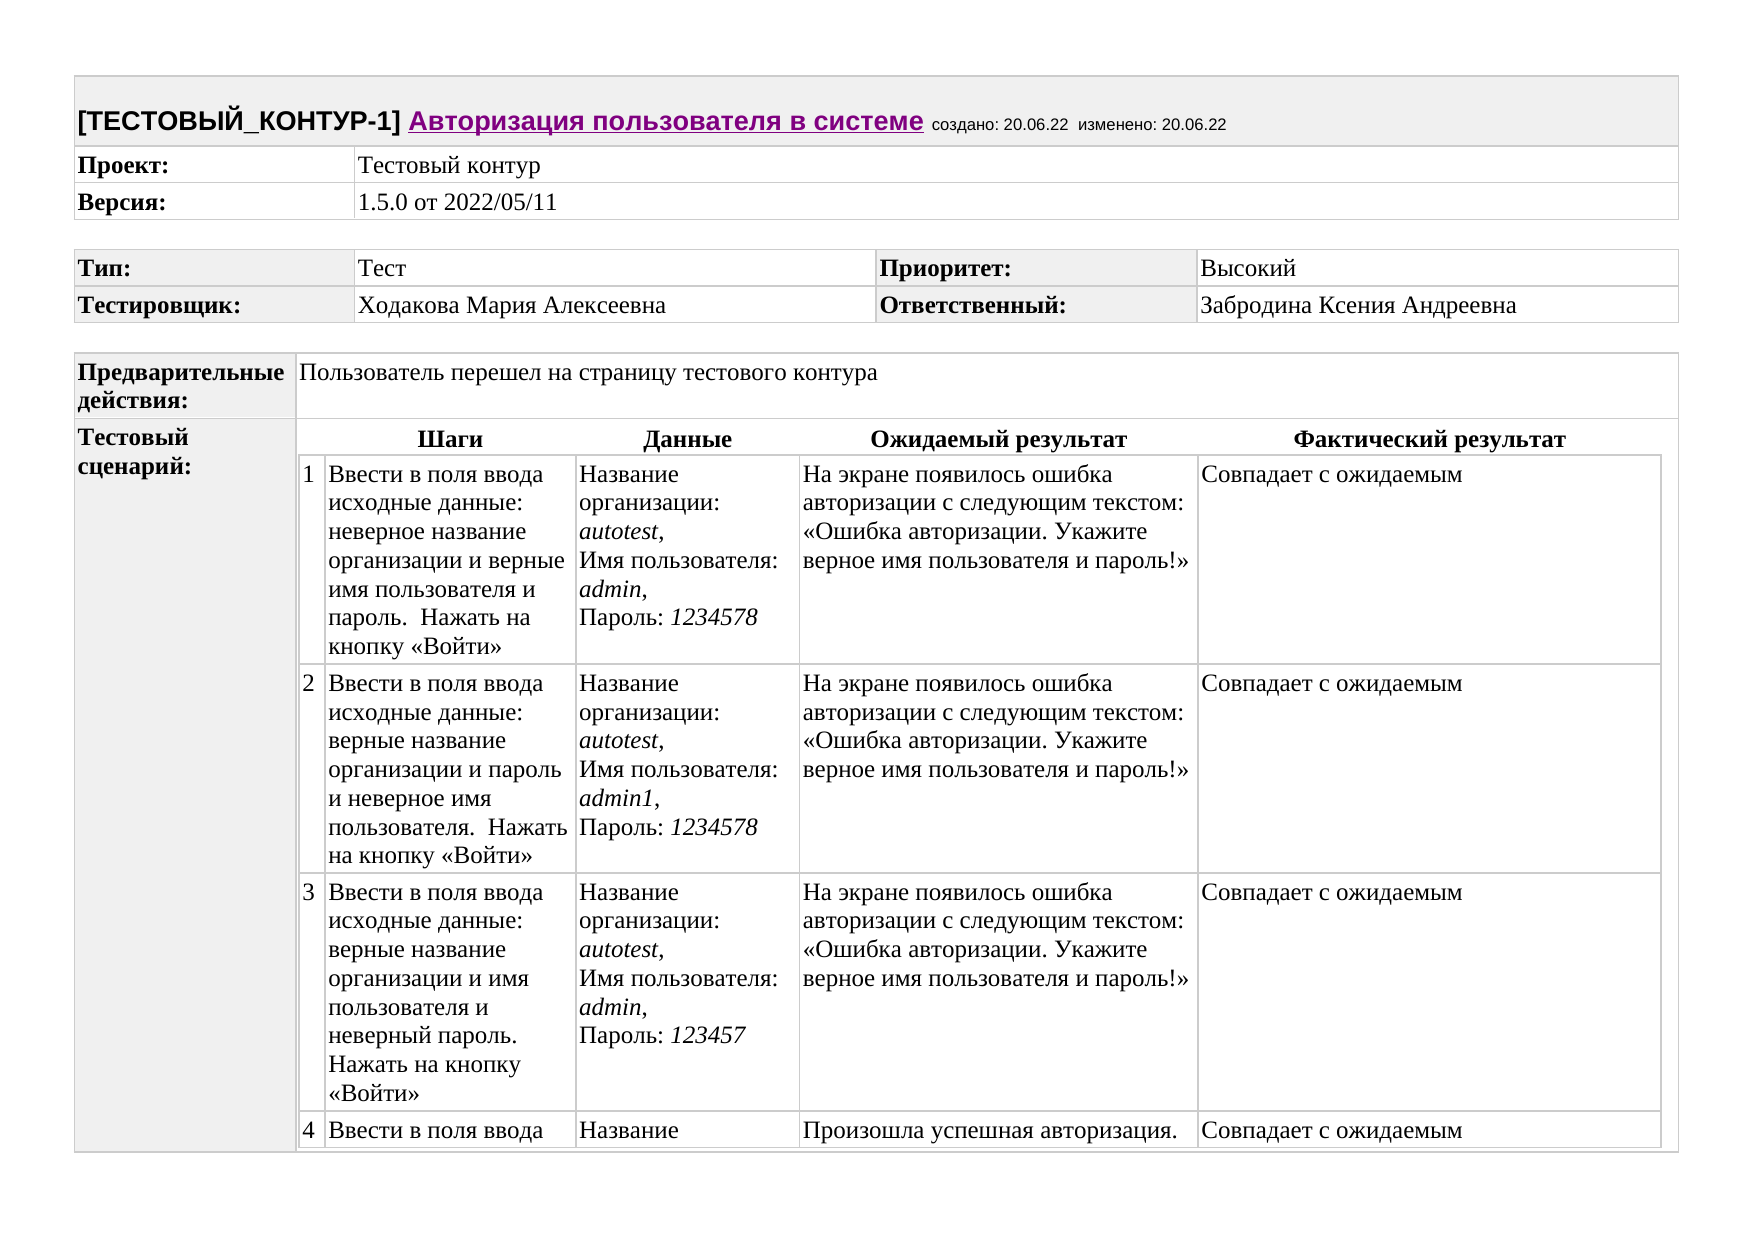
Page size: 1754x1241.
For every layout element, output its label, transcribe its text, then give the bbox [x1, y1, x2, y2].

table_header Высокий [1198, 250, 1678, 285]
table_cell Ходакова Мария Алексеевна [355, 287, 875, 322]
table_cell 1.5.0 от 2022/05/11 [355, 183, 1678, 218]
table_header Предварительные действия: [75, 354, 295, 417]
table_header [ТЕСТОВЫЙ_КОНТУР-1] Авторизация пользователя в системе создано: 20.06.22 изменено: 20.06.22 [75, 77, 1678, 145]
table_cell Забродина Ксения Андреевна [1198, 287, 1678, 322]
table_header Тест [355, 250, 875, 285]
table_cell Версия: [75, 183, 354, 218]
table_cell Тестовый сценарий: [75, 419, 295, 1151]
table_cell Тестировщик: [75, 287, 354, 322]
table_cell Проект: [75, 147, 354, 182]
table_header Пользователь перешел на страницу тестового контура [297, 354, 1678, 417]
table_header Тип: [75, 250, 354, 285]
table_cell Ответственный: [877, 287, 1196, 322]
table_cell Тестовый контур [355, 147, 1678, 182]
table_cell [297, 419, 1678, 1151]
table_header Приоритет: [877, 250, 1196, 285]
